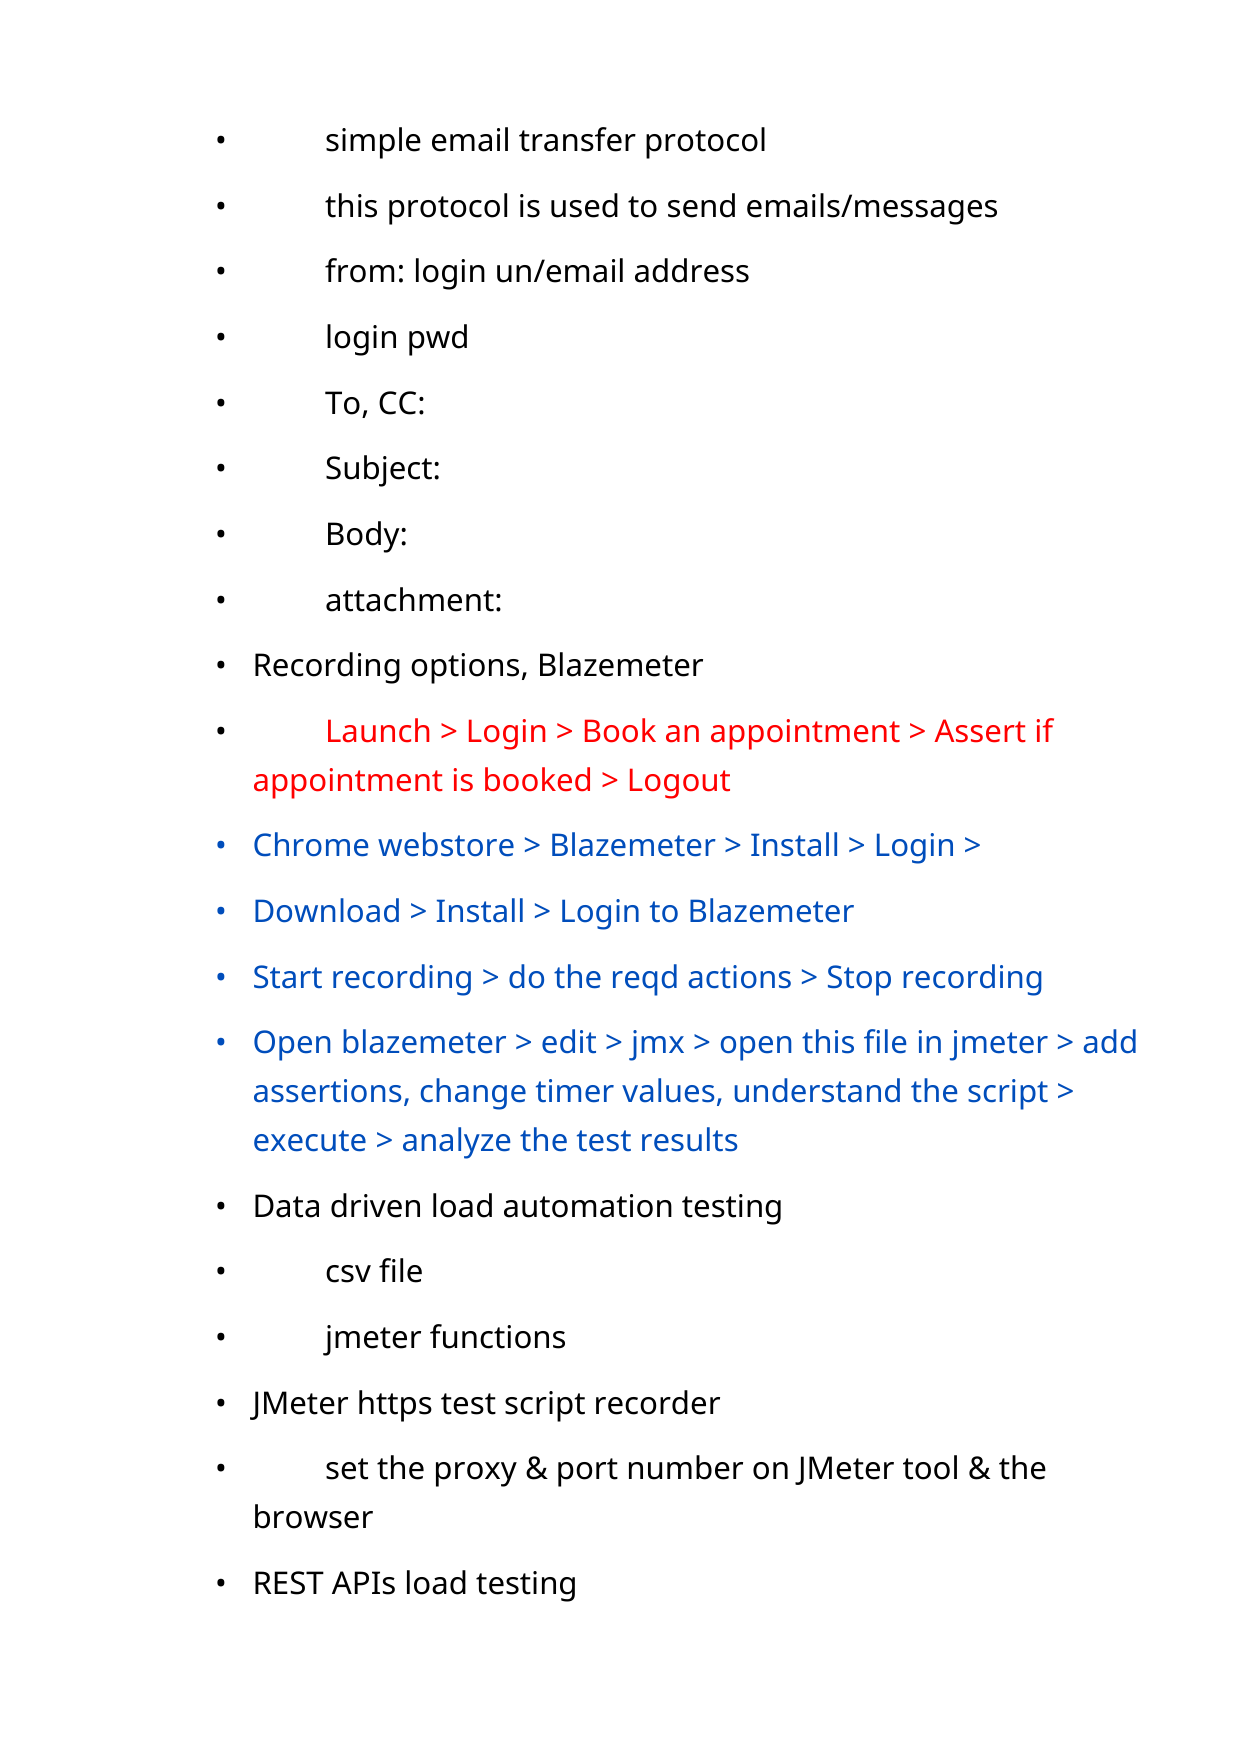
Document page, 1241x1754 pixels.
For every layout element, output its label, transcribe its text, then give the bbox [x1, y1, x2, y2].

list To, CC: [215, 381, 1152, 423]
list Launch > Login > Book an appointment > Assert if appointment is booked > Logout [215, 709, 1152, 800]
list Download > Install > Login to Blazemeter [215, 889, 1152, 932]
list REST APIs load testing [215, 1561, 1152, 1603]
list Data driven load automation testing [215, 1184, 1152, 1226]
list jmeter functions [215, 1315, 1152, 1358]
list Open blazemeter > edit > jmx > open this file in jmeter > add assertions, change timer values, understand the script > execute > analyze the test results [215, 1020, 1152, 1161]
list Subject: [215, 446, 1152, 489]
list Chrome webstore > Blazemeter > Install > Login > [215, 823, 1152, 866]
list csv file [215, 1249, 1152, 1292]
list from: login un/email address [215, 249, 1152, 292]
list login pwd [215, 315, 1152, 358]
list set the proxy & port number on JMeter tool & the browser [215, 1446, 1152, 1538]
list JMeter https test script recorder [215, 1381, 1152, 1423]
list simple email transfer protocol [215, 118, 1152, 161]
list Body: [215, 512, 1152, 554]
list this protocol is used to send emails/messages [215, 184, 1152, 226]
list attachment: [215, 577, 1152, 620]
list Recording options, Blazemeter [215, 643, 1152, 686]
list Start recording > do the reqd actions > Stop recording [215, 954, 1152, 997]
